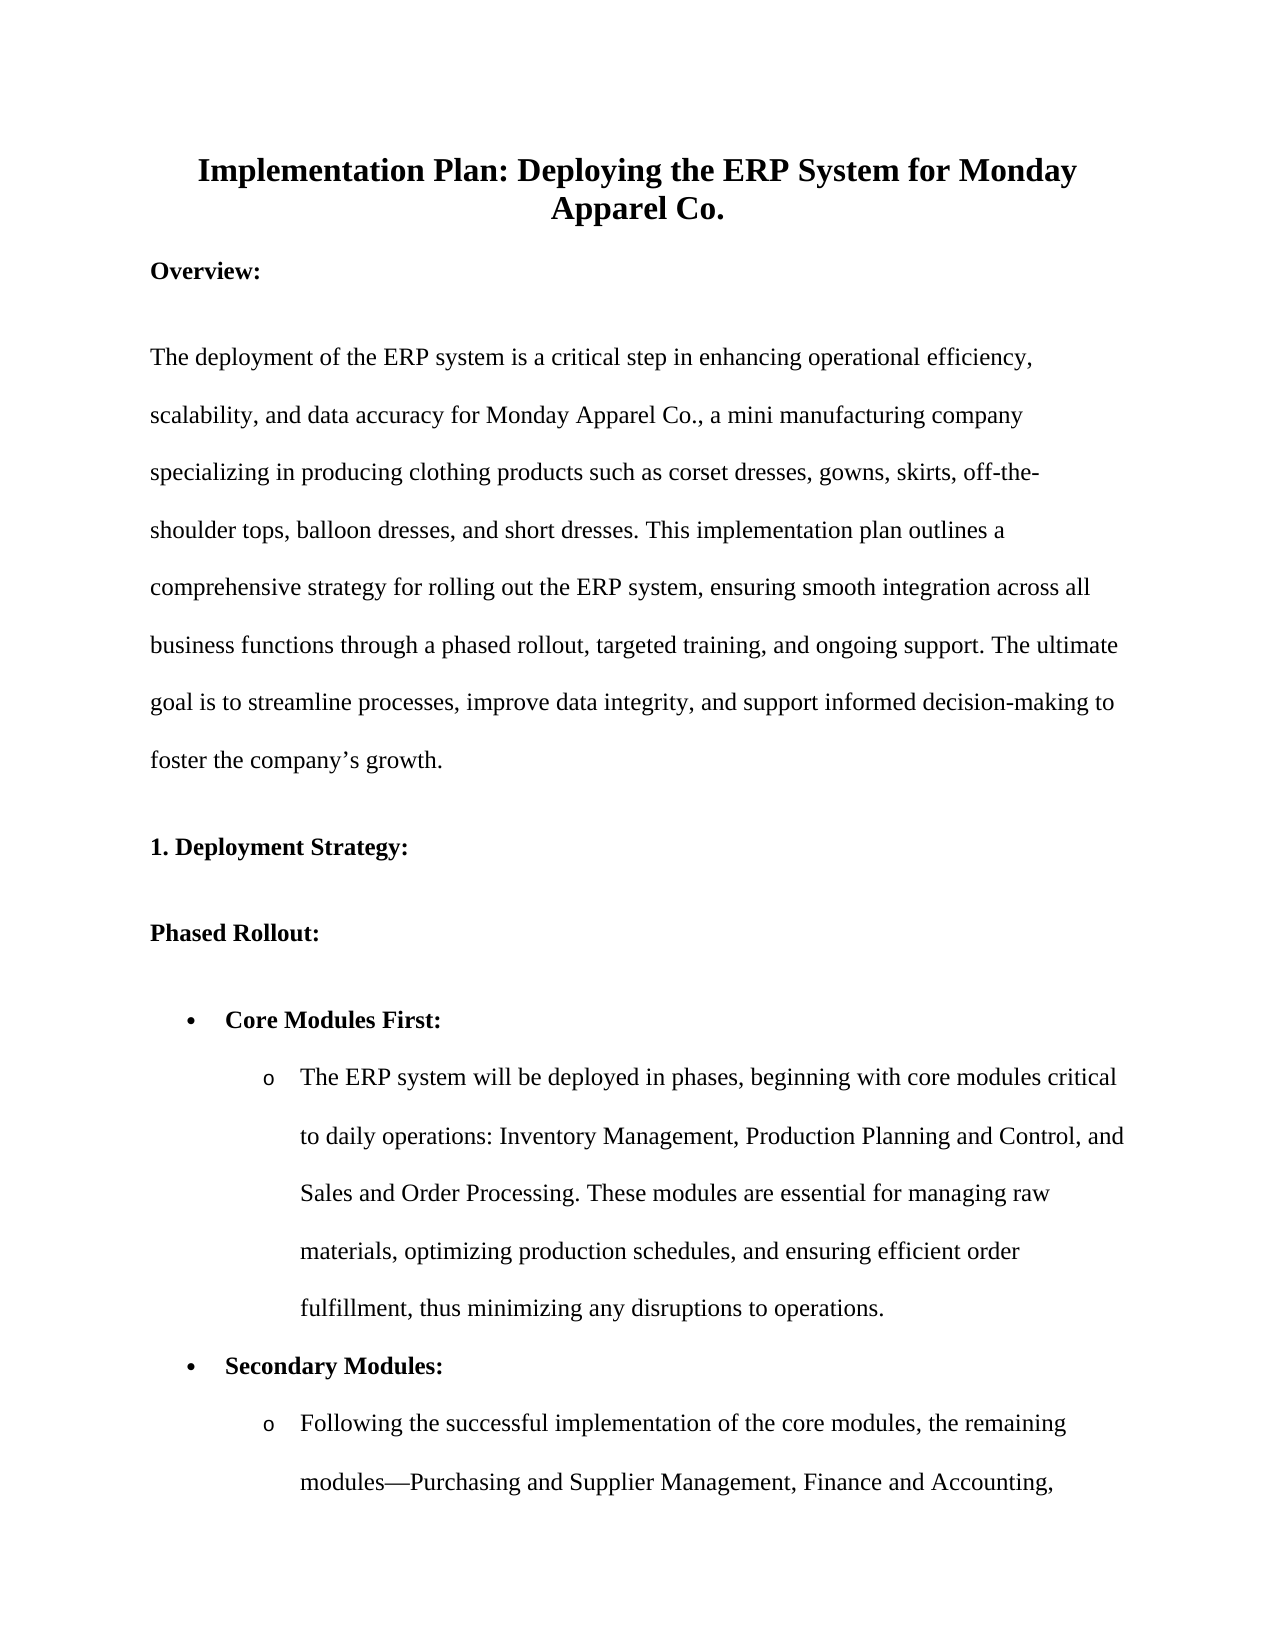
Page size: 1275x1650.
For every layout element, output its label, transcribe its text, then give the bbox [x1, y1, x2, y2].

text The deployment of the ERP system is a critical step in enhancing operational efficiency, scalability, and data accuracy for Monday Apparel Co., a mini manufacturing company specializing in producing clothing products such as corset dresses, gowns, skirts, off-the-shoulder tops, balloon dresses, and short dresses. This implementation plan outlines a comprehensive strategy for rolling out the ERP system, ensuring smooth integration across all business functions through a phased rollout, targeted training, and ongoing support. The ultimate goal is to streamline processes, improve data integrity, and support informed decision-making to foster the company’s growth. [150, 342, 1125, 774]
text Overview: [150, 256, 1125, 284]
list Secondary Modules: [187, 1351, 1125, 1379]
text 1. Deployment Strategy: [150, 832, 1125, 860]
text Implementation Plan: Deploying the ERP System for Monday Apparel Co. [150, 150, 1125, 227]
list Core Modules First: [187, 1005, 1125, 1034]
list The ERP system will be deployed in phases, beginning with core modules critical to daily operations: Inventory Management, Production Planning and Control, and Sales and Order Processing. These modules are essential for managing raw materials, optimizing production schedules, and ensuring efficient order fulfillment, thus minimizing any disruptions to operations. [262, 1062, 1125, 1322]
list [262, 1408, 1125, 1495]
text Phased Rollout: [150, 918, 1125, 947]
